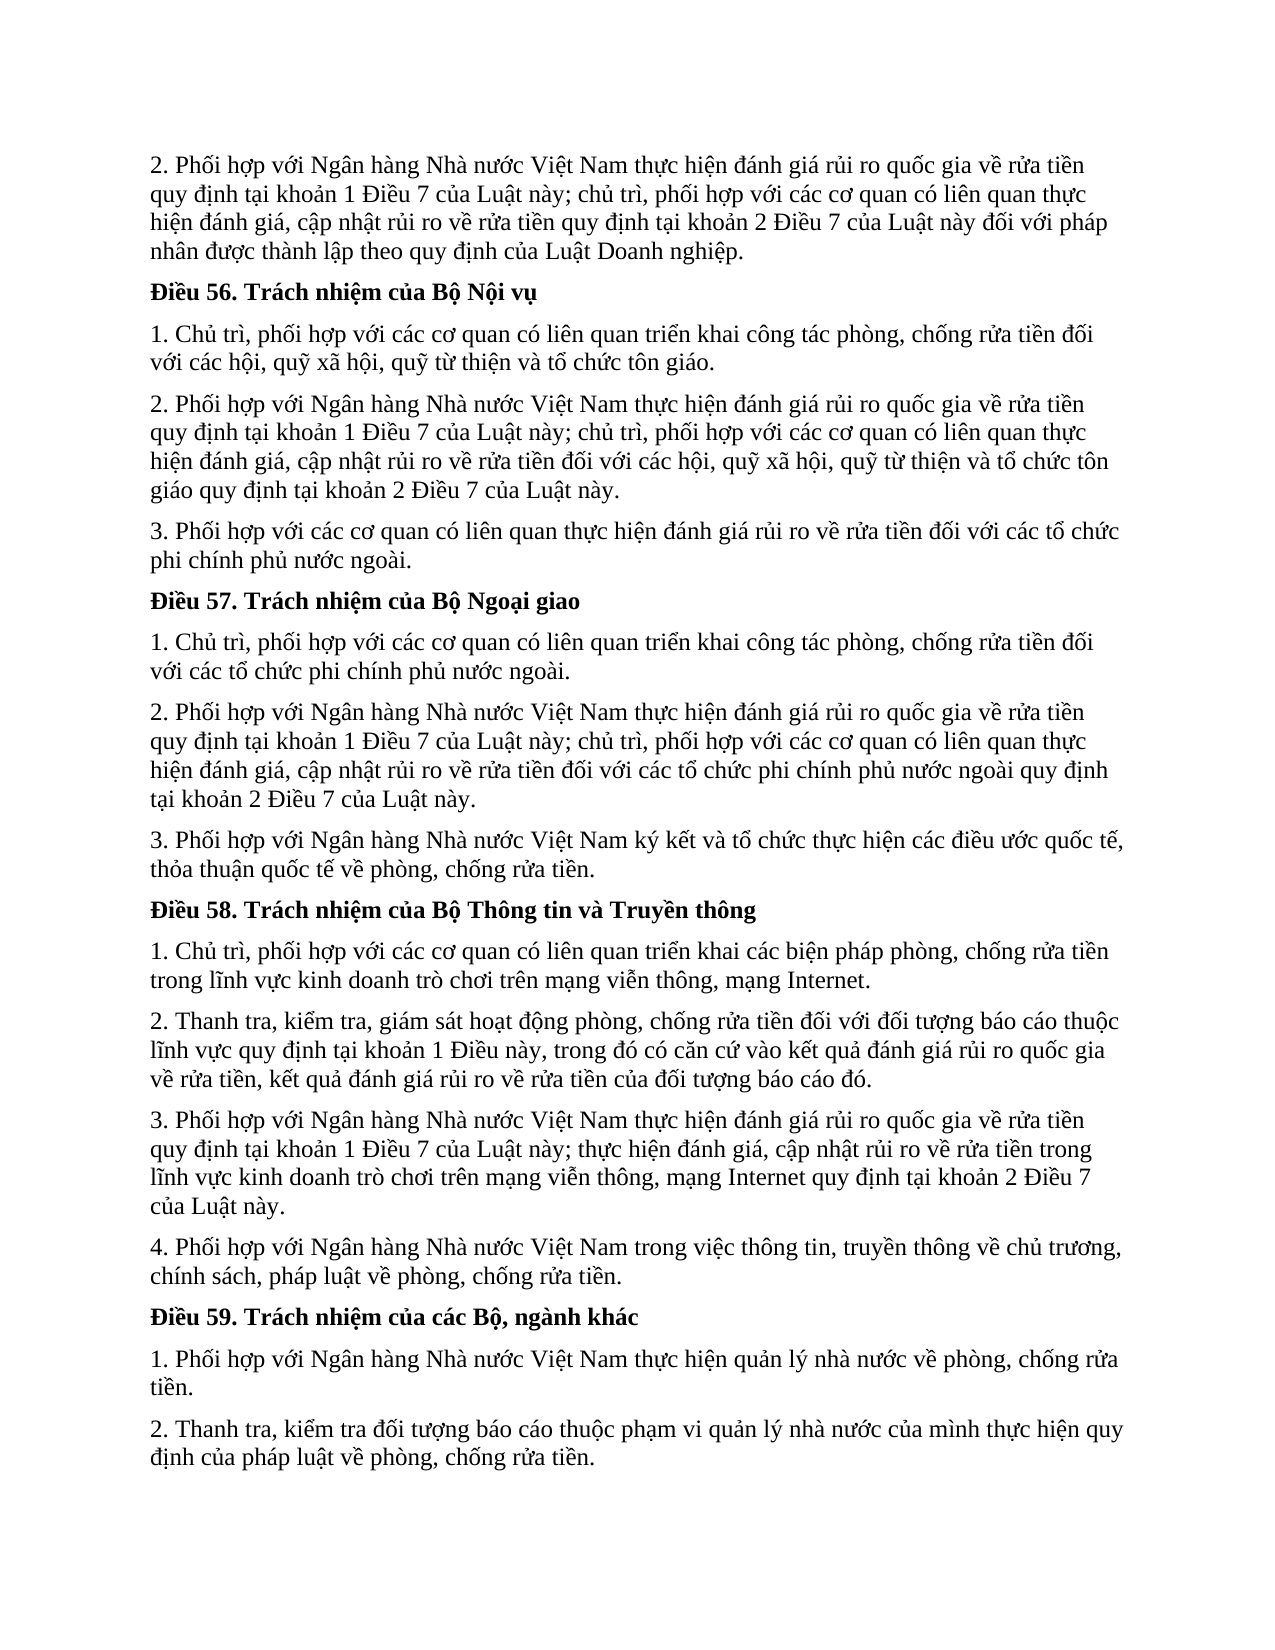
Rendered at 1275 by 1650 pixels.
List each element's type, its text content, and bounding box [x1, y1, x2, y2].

text 3. Phối hợp với các cơ quan có liên quan thực hiện đánh giá rủi ro về rửa tiền đối với các tổ chức phi chính phủ nước ngoài. [150, 516, 1125, 574]
text 1. Chủ trì, phối hợp với các cơ quan có liên quan triển khai các biện pháp phòng, chống rửa tiền trong lĩnh vực kinh doanh trò chơi trên mạng viễn thông, mạng Internet. [150, 936, 1125, 994]
text 2. Thanh tra, kiểm tra, giám sát hoạt động phòng, chống rửa tiền đối với đối tượng báo cáo thuộc lĩnh vực quy định tại khoản 1 Điều này, trong đó có căn cứ vào kết quả đánh giá rủi ro quốc gia về rửa tiền, kết quả đánh giá rủi ro về rửa tiền của đối tượng báo cáo đó. [150, 1006, 1125, 1092]
text Điều 57. Trách nhiệm của Bộ Ngoại giao [150, 586, 1125, 615]
text Điều 56. Trách nhiệm của Bộ Nội vụ [150, 277, 1125, 306]
text 2. Phối hợp với Ngân hàng Nhà nước Việt Nam thực hiện đánh giá rủi ro quốc gia về rửa tiền quy định tại khoản 1 Điều 7 của Luật này; chủ trì, phối hợp với các cơ quan có liên quan thực hiện đánh giá, cập nhật rủi ro về rửa tiền đối với các hội, quỹ xã hội, quỹ từ thiện và tổ chức tôn giáo quy định tại khoản 2 Điều 7 của Luật này. [150, 389, 1125, 504]
text 3. Phối hợp với Ngân hàng Nhà nước Việt Nam ký kết và tổ chức thực hiện các điều ước quốc tế, thỏa thuận quốc tế về phòng, chống rửa tiền. [150, 825, 1125, 882]
text 1. Chủ trì, phối hợp với các cơ quan có liên quan triển khai công tác phòng, chống rửa tiền đối với các tổ chức phi chính phủ nước ngoài. [150, 627, 1125, 685]
text 2. Phối hợp với Ngân hàng Nhà nước Việt Nam thực hiện đánh giá rủi ro quốc gia về rửa tiền quy định tại khoản 1 Điều 7 của Luật này; chủ trì, phối hợp với các cơ quan có liên quan thực hiện đánh giá, cập nhật rủi ro về rửa tiền đối với các tổ chức phi chính phủ nước ngoài quy định tại khoản 2 Điều 7 của Luật này. [150, 697, 1125, 812]
text 3. Phối hợp với Ngân hàng Nhà nước Việt Nam thực hiện đánh giá rủi ro quốc gia về rửa tiền quy định tại khoản 1 Điều 7 của Luật này; thực hiện đánh giá, cập nhật rủi ro về rửa tiền trong lĩnh vực kinh doanh trò chơi trên mạng viễn thông, mạng Internet quy định tại khoản 2 Điều 7 của Luật này. [150, 1105, 1125, 1220]
text 1. Chủ trì, phối hợp với các cơ quan có liên quan triển khai công tác phòng, chống rửa tiền đối với các hội, quỹ xã hội, quỹ từ thiện và tổ chức tôn giáo. [150, 319, 1125, 376]
text 1. Phối hợp với Ngân hàng Nhà nước Việt Nam thực hiện quản lý nhà nước về phòng, chống rửa tiền. [150, 1344, 1125, 1401]
text 2. Phối hợp với Ngân hàng Nhà nước Việt Nam thực hiện đánh giá rủi ro quốc gia về rửa tiền quy định tại khoản 1 Điều 7 của Luật này; chủ trì, phối hợp với các cơ quan có liên quan thực hiện đánh giá, cập nhật rủi ro về rửa tiền quy định tại khoản 2 Điều 7 của Luật này đối với pháp nhân được thành lập theo quy định của Luật Doanh nghiệp. [150, 150, 1125, 265]
text Điều 59. Trách nhiệm của các Bộ, ngành khác [150, 1302, 1125, 1331]
text 2. Thanh tra, kiểm tra đối tượng báo cáo thuộc phạm vi quản lý nhà nước của mình thực hiện quy định của pháp luật về phòng, chống rửa tiền. [150, 1414, 1125, 1471]
text 4. Phối hợp với Ngân hàng Nhà nước Việt Nam trong việc thông tin, truyền thông về chủ trương, chính sách, pháp luật về phòng, chống rửa tiền. [150, 1232, 1125, 1290]
text Điều 58. Trách nhiệm của Bộ Thông tin và Truyền thông [150, 895, 1125, 924]
